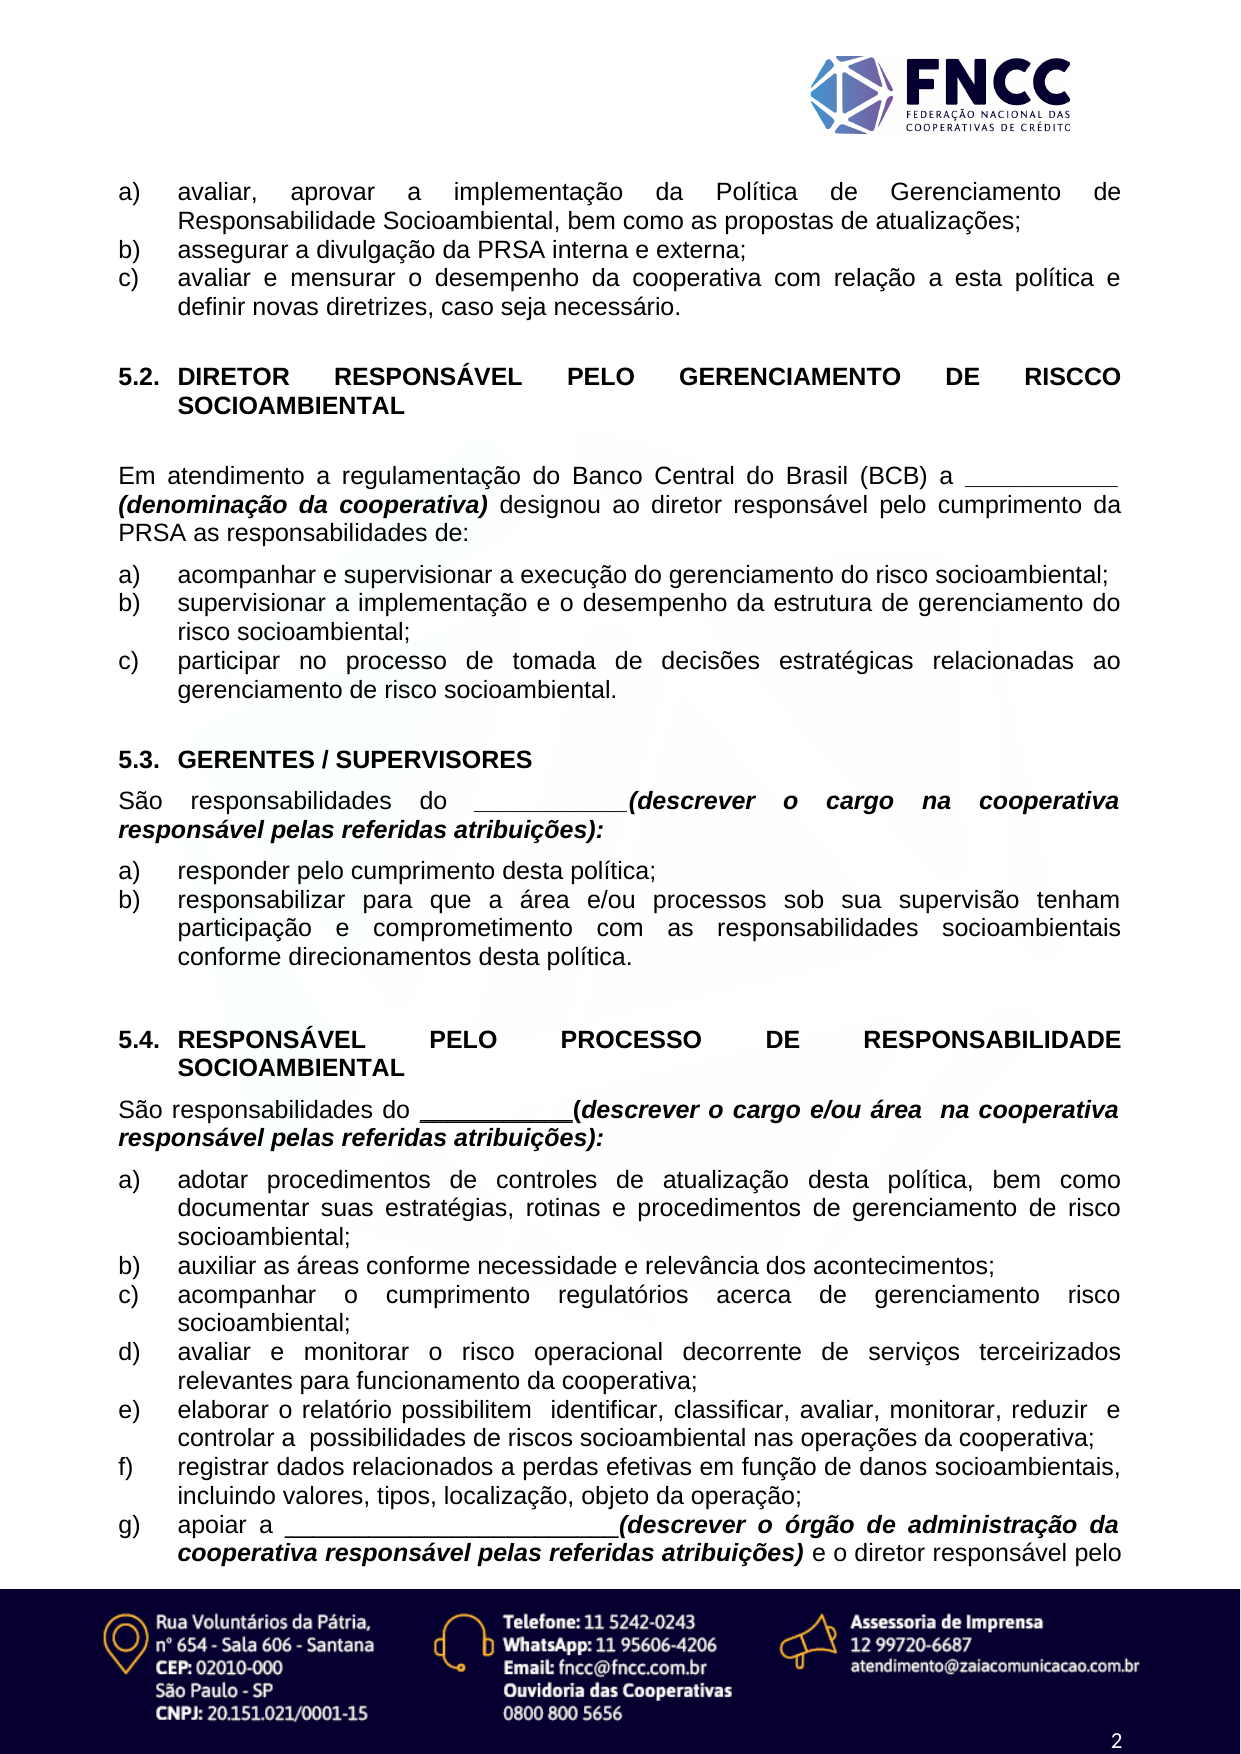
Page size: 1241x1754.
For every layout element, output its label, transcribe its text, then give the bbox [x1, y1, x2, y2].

list supervisionar a implementação e o desempenho da estrutura de gerenciamento do risco socioambiental; [118, 588, 1122, 646]
list elaborar o relatório possibilitem identificar, classificar, avaliar, monitorar, reduzir e controlar a possibilidades de riscos socioambiental nas operações da cooperativa; [118, 1395, 1122, 1452]
list avaliar e mensurar o desempenho da cooperativa com relação a esta política e definir novas diretrizes, caso seja necessário. [118, 263, 1122, 321]
list acompanhar e supervisionar a execução do gerenciamento do risco socioambiental; [118, 560, 1122, 588]
list acompanhar o cumprimento regulatórios acerca de gerenciamento risco socioambiental; [118, 1280, 1122, 1337]
list avaliar e monitorar o risco operacional decorrente de serviços terceirizados relevantes para funcionamento da cooperativa; [118, 1337, 1122, 1395]
list auxiliar as áreas conforme necessidade e relevância dos acontecimentos; [118, 1251, 1122, 1280]
list assegurar a divulgação da PRSA interna e externa; [118, 235, 1122, 263]
list responder pelo cumprimento desta política; [118, 856, 1122, 885]
text Em atendimento a regulamentação do Banco Central do Brasil (BCB) a ___________ (denominação da cooperativa) designou ao diretor responsável pelo cumprimento da PRSA as responsabilidades de: [118, 461, 1122, 547]
text São responsabilidades do ___________(descrever o cargo na cooperativa responsável pelas referidas atribuições): [118, 786, 1122, 843]
list avaliar, aprovar a implementação da Política de Gerenciamento de Responsabilidade Socioambiental, bem como as propostas de atualizações; [118, 177, 1122, 235]
picture [810, 56, 1071, 134]
picture [0, 1589, 1241, 1754]
subtitle GERENTES / SUPERVISORES [118, 745, 1122, 773]
text São responsabilidades do ___________(descrever o cargo e/ou área na cooperativa responsável pelas referidas atribuições): [118, 1095, 1122, 1152]
list participar no processo de tomada de decisões estratégicas relacionadas ao gerenciamento de risco socioambiental. [118, 646, 1122, 703]
subtitle DIRETOR RESPONSÁVEL PELO GERENCIAMENTO DE RISCCO SOCIOAMBIENTAL [118, 362, 1122, 420]
list responsabilizar para que a área e/ou processos sob sua supervisão tenham participação e comprometimento com as responsabilidades socioambientais conforme direcionamentos desta política. [118, 885, 1122, 971]
list adotar procedimentos de controles de atualização desta política, bem como documentar suas estratégias, rotinas e procedimentos de gerenciamento de risco socioambiental; [118, 1165, 1122, 1251]
list registrar dados relacionados a perdas efetivas em função de danos socioambientais, incluindo valores, tipos, localização, objeto da operação; [118, 1452, 1122, 1510]
subtitle RESPONSÁVEL PELO PROCESSO DE RESPONSABILIDADE SOCIOAMBIENTAL [118, 1025, 1122, 1082]
